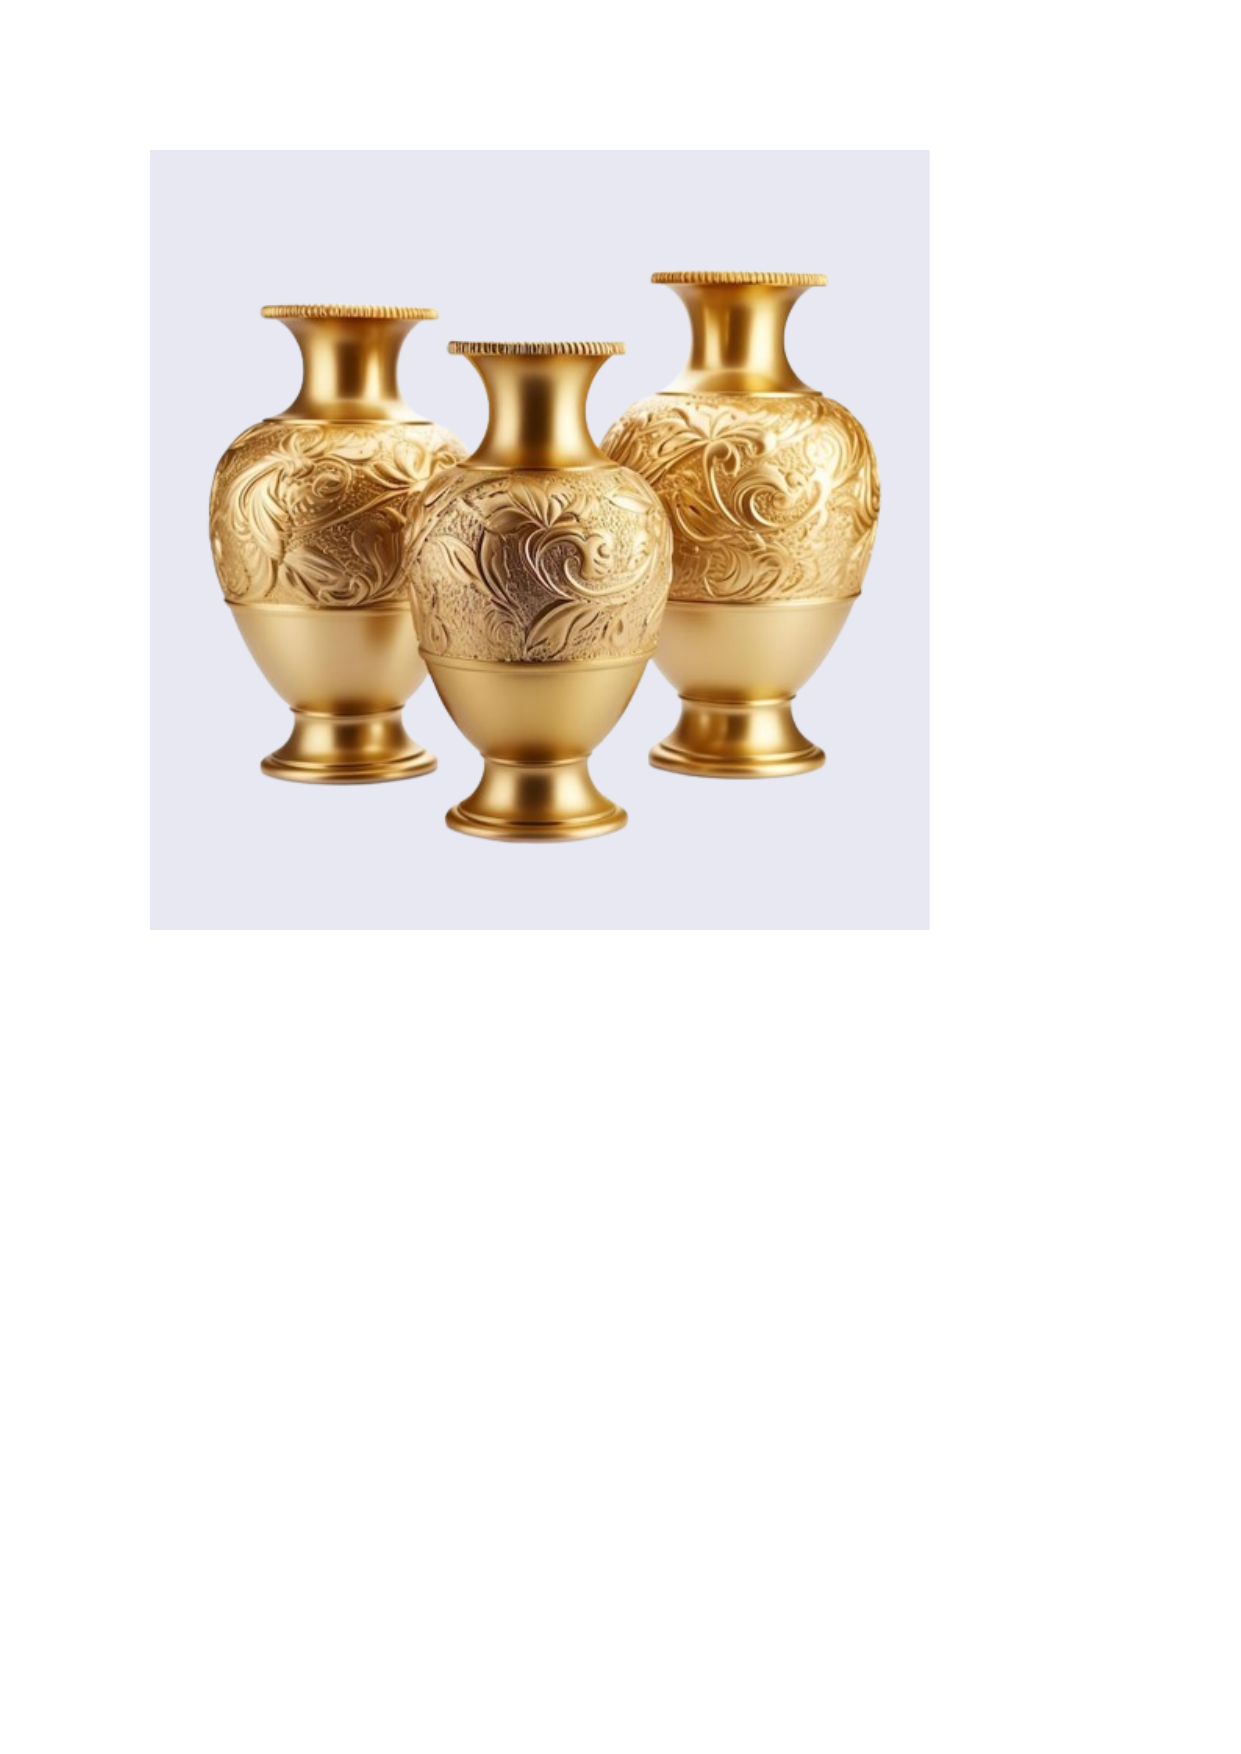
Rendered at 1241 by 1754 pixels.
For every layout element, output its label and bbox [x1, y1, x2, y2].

picture [150, 150, 930, 930]
